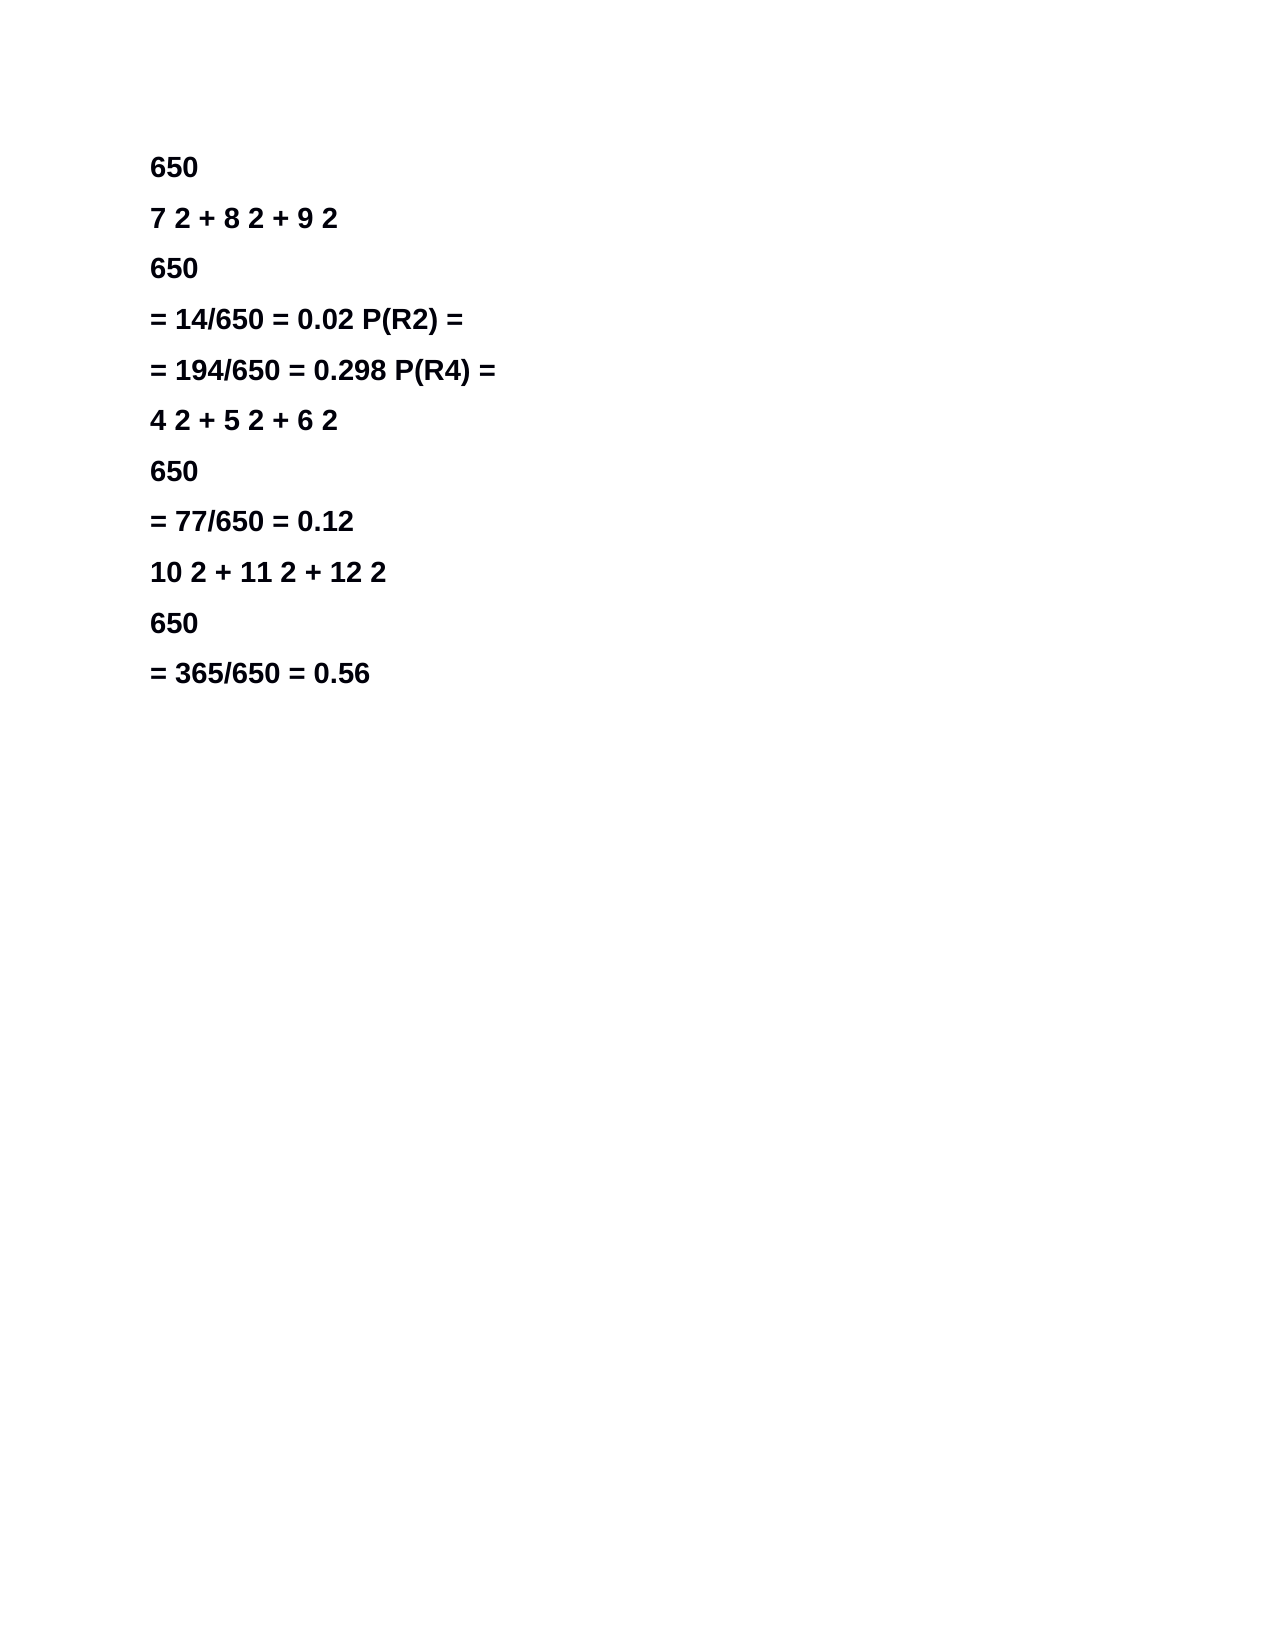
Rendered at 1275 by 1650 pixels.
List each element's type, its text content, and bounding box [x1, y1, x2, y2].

text 7 2 + 8 2 + 9 2 [150, 201, 1125, 234]
text 10 2 + 11 2 + 12 2 [150, 555, 1125, 588]
text 650 [150, 251, 1125, 285]
text = 77/650 = 0.12 [150, 504, 1125, 538]
text 650 [150, 150, 1125, 183]
text = 365/650 = 0.56 [150, 656, 1125, 690]
text = 14/650 = 0.02 P(R2) = [150, 302, 1125, 335]
text 650 [150, 454, 1125, 487]
text 4 2 + 5 2 + 6 2 [150, 403, 1125, 437]
text = 194/650 = 0.298 P(R4) = [150, 352, 1125, 386]
text 650 [150, 606, 1125, 639]
